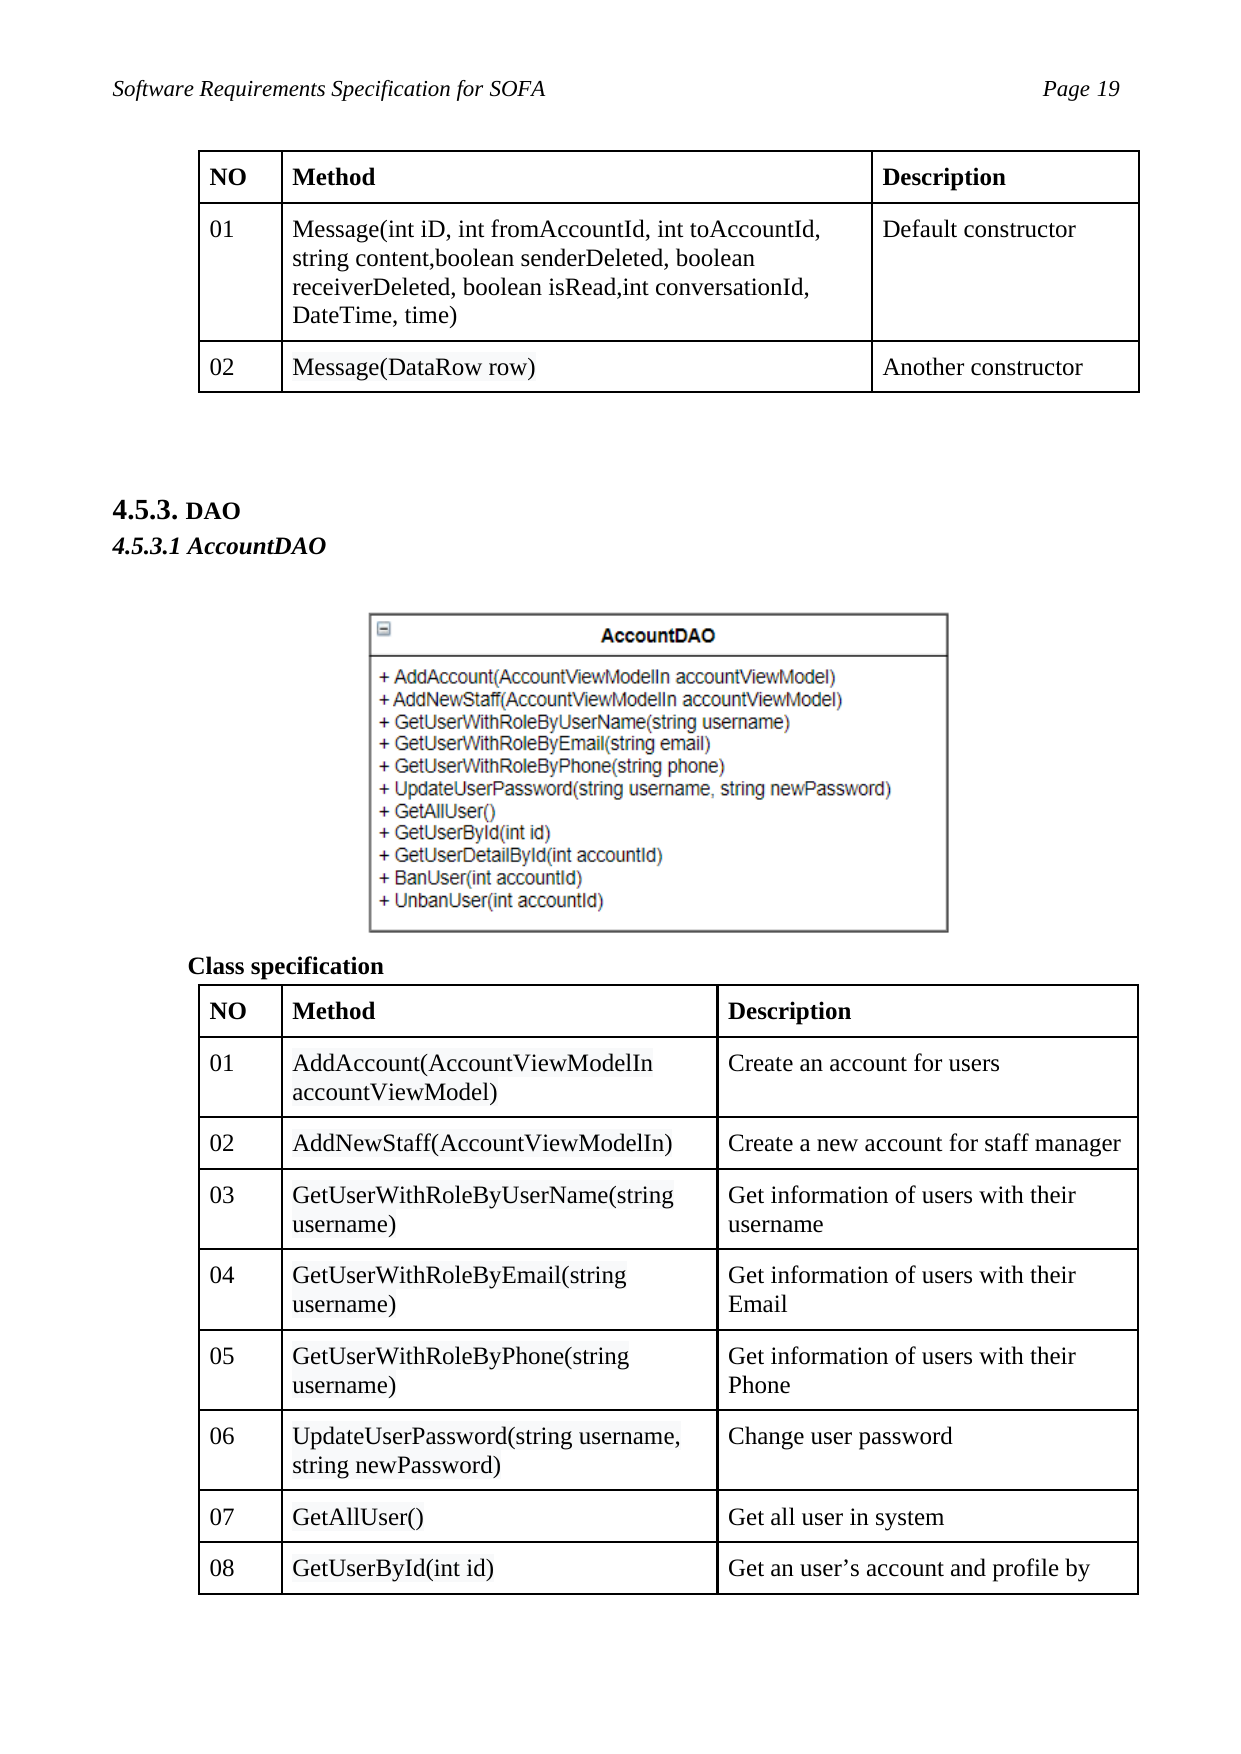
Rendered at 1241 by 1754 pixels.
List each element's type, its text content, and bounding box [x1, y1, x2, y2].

table_cell GetUserWithRoleByEmail(string username) [283, 1250, 716, 1328]
text 4.5.3. DAO [112, 492, 1128, 526]
table_cell 01 [200, 204, 281, 339]
table_header Method [283, 986, 716, 1036]
table_cell Another constructor [873, 342, 1138, 391]
table_cell Get information of users with their Email [719, 1250, 1137, 1328]
text 4.5.3.1 AccountDAO [112, 531, 1128, 560]
table_cell 07 [200, 1491, 281, 1541]
table_cell Create a new account for staff manager [719, 1118, 1137, 1168]
table_cell 04 [200, 1250, 281, 1328]
text Class specification [187, 951, 1128, 979]
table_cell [719, 1543, 1137, 1593]
table_cell Default constructor [873, 204, 1138, 339]
table_cell UpdateUserPassword(string username, string newPassword) [283, 1411, 716, 1489]
table_header NO [200, 152, 281, 202]
picture [354, 597, 961, 947]
table_cell GetUserById(int id) [283, 1543, 716, 1593]
table_cell GetUserWithRoleByUserName(string username) [283, 1170, 716, 1248]
table_cell 02 [200, 342, 281, 391]
table_cell GetUserWithRoleByPhone(string username) [283, 1331, 716, 1409]
table_cell 01 [200, 1038, 281, 1116]
table_cell Message(DataRow row) [283, 342, 871, 391]
table_header Description [873, 152, 1138, 202]
table_cell 05 [200, 1331, 281, 1409]
table_cell 06 [200, 1411, 281, 1489]
table_cell Get information of users with their username [719, 1170, 1137, 1248]
table_cell Get all user in system [719, 1491, 1137, 1541]
table_cell AddAccount(AccountViewModelIn accountViewModel) [283, 1038, 716, 1116]
table_cell 03 [200, 1170, 281, 1248]
table_header NO [200, 986, 281, 1036]
table_cell Message(int iD, int fromAccountId, int toAccountId, string content,boolean senderDeleted, boolean receiverDeleted, boolean isRead,int conversationId, DateTime, time) [283, 204, 871, 339]
table_cell GetAllUser() [283, 1491, 716, 1541]
table_cell 08 [200, 1543, 281, 1593]
table_cell Create an account for users [719, 1038, 1137, 1116]
table_cell Change user password [719, 1411, 1137, 1489]
table_header Method [283, 152, 871, 202]
table_cell Get information of users with their Phone [719, 1331, 1137, 1409]
table_cell AddNewStaff(AccountViewModelIn) [283, 1118, 716, 1168]
table_cell 02 [200, 1118, 281, 1168]
table_header Description [719, 986, 1137, 1036]
